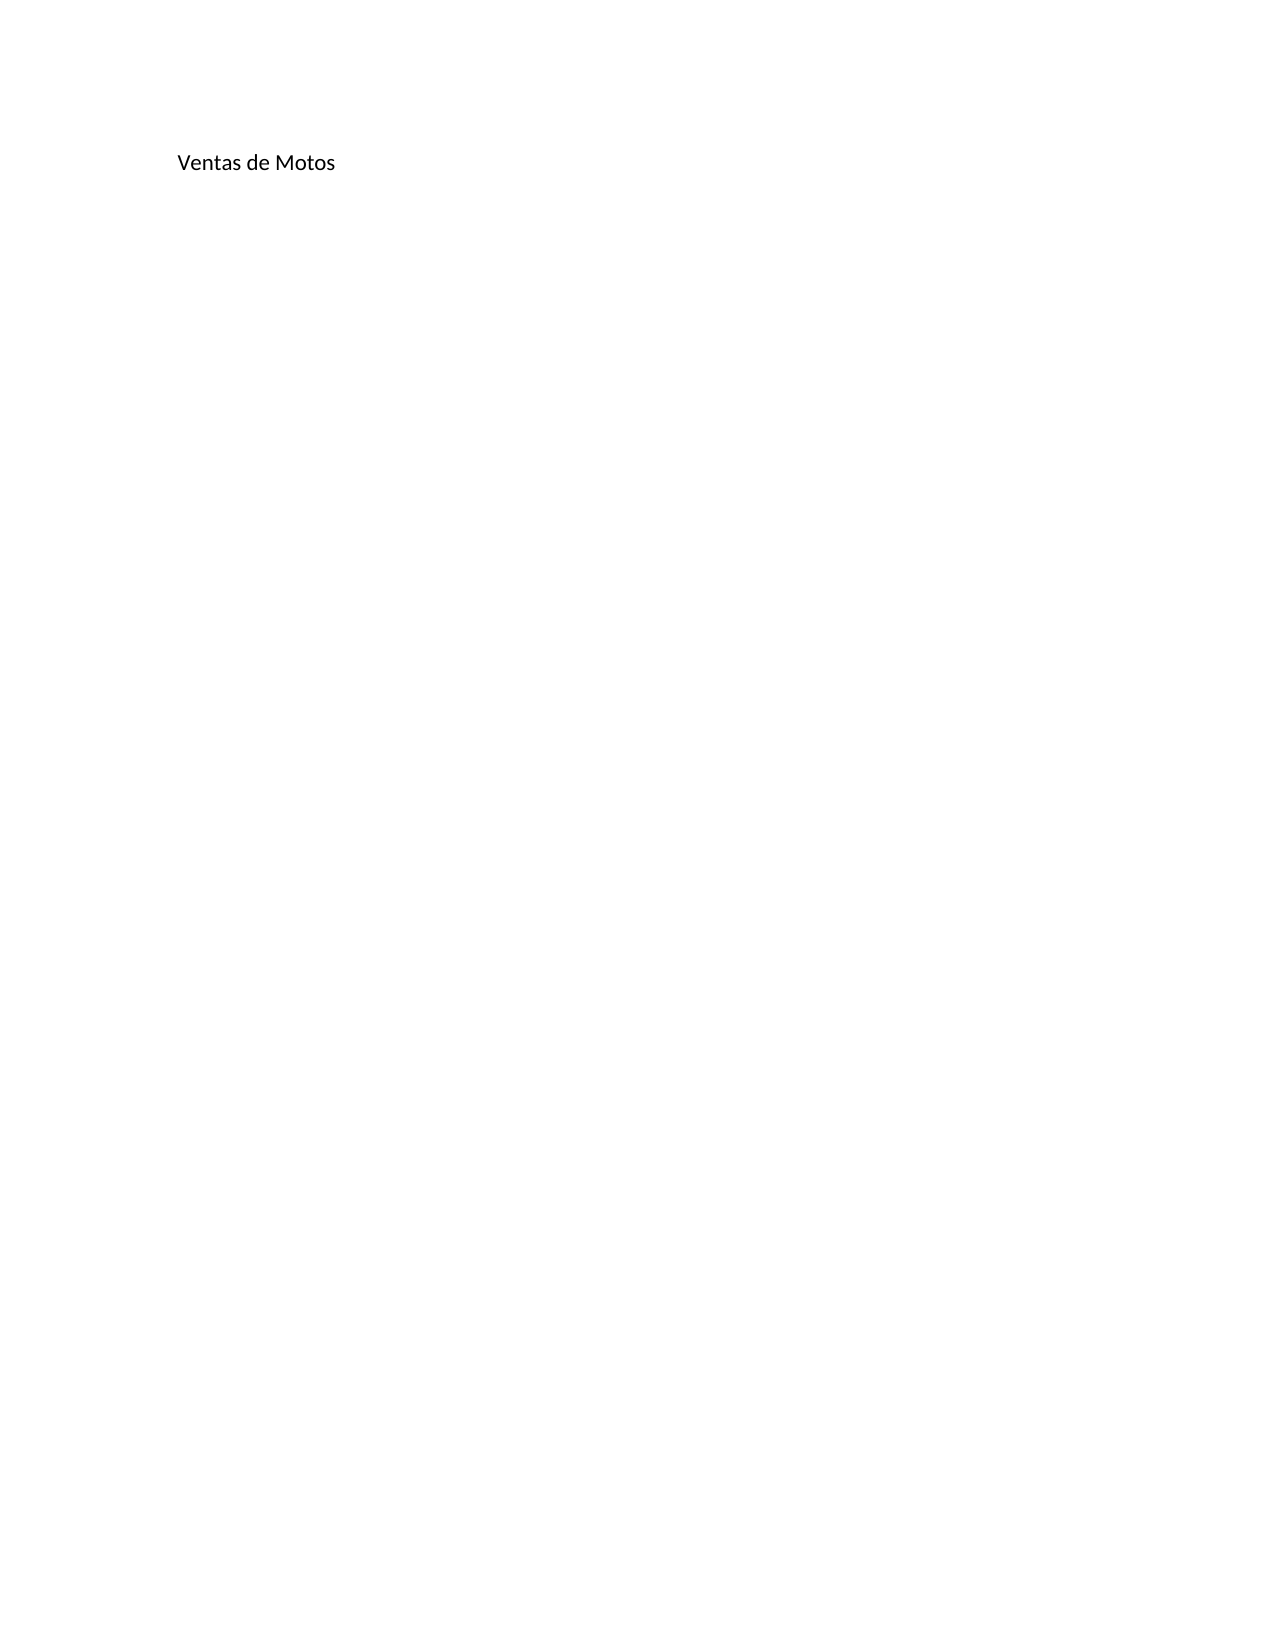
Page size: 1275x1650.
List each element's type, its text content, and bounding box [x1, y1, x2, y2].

text Ventas de Motos [177, 148, 1098, 176]
